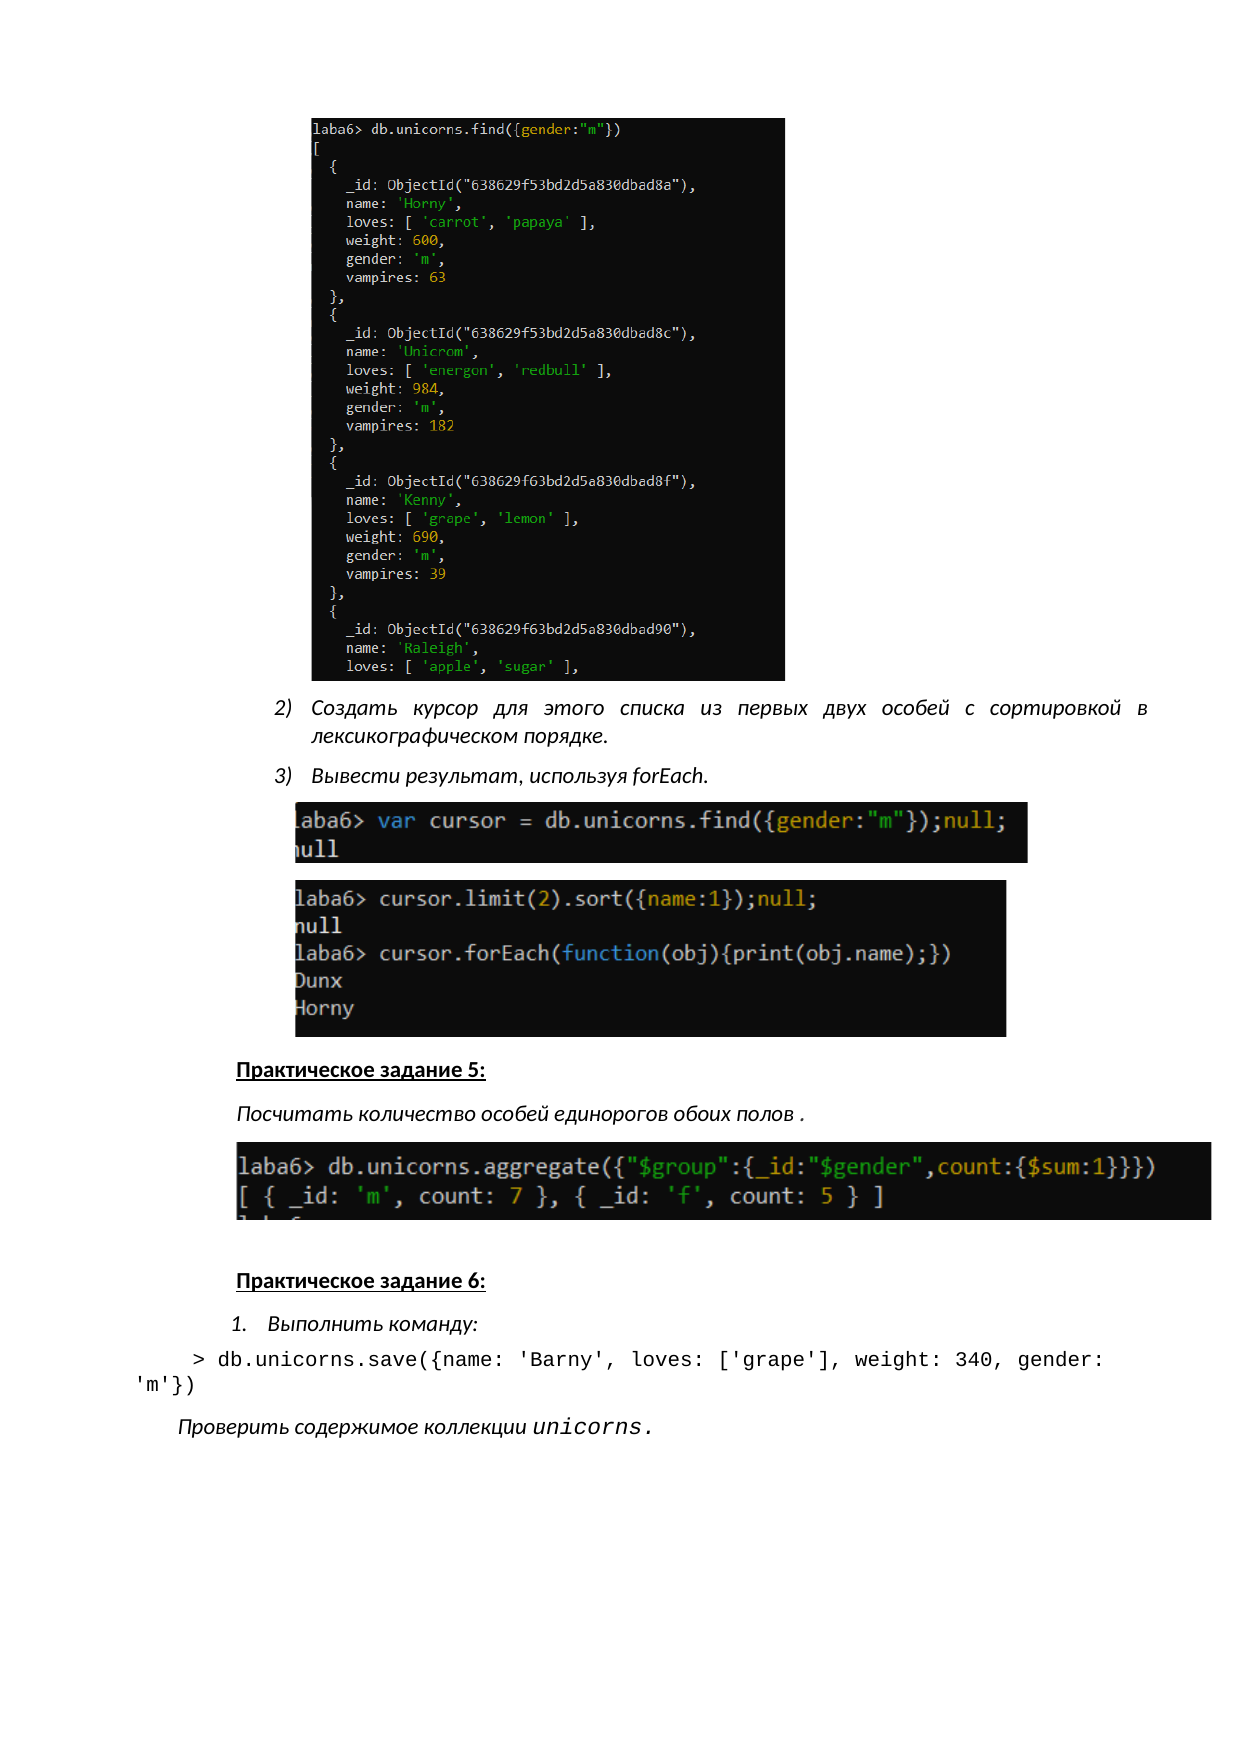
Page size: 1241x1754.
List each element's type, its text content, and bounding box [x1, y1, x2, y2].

list Выполнить команду: [230, 1309, 1152, 1337]
picture [311, 118, 786, 681]
text Проверить содержимое коллекции unicorns. [177, 1412, 1152, 1441]
text Практическое задание 6: [177, 1267, 1152, 1295]
picture [236, 1142, 1212, 1220]
picture [295, 802, 1028, 863]
text > db.unicorns.save({name: 'Barny', loves: ['grape'], weight: 340, gender: 'm'}) [133, 1349, 1152, 1398]
list Вывести результат, используя forEach. [274, 762, 1152, 790]
picture [295, 880, 1007, 1037]
list Создать курсор для этого списка из первых двух особей с сортировкой в лексикографическом порядке. [274, 693, 1152, 749]
text Практическое задание 5: [177, 1055, 1152, 1083]
text Посчитать количество особей единорогов обоих полов. [177, 1097, 1152, 1128]
